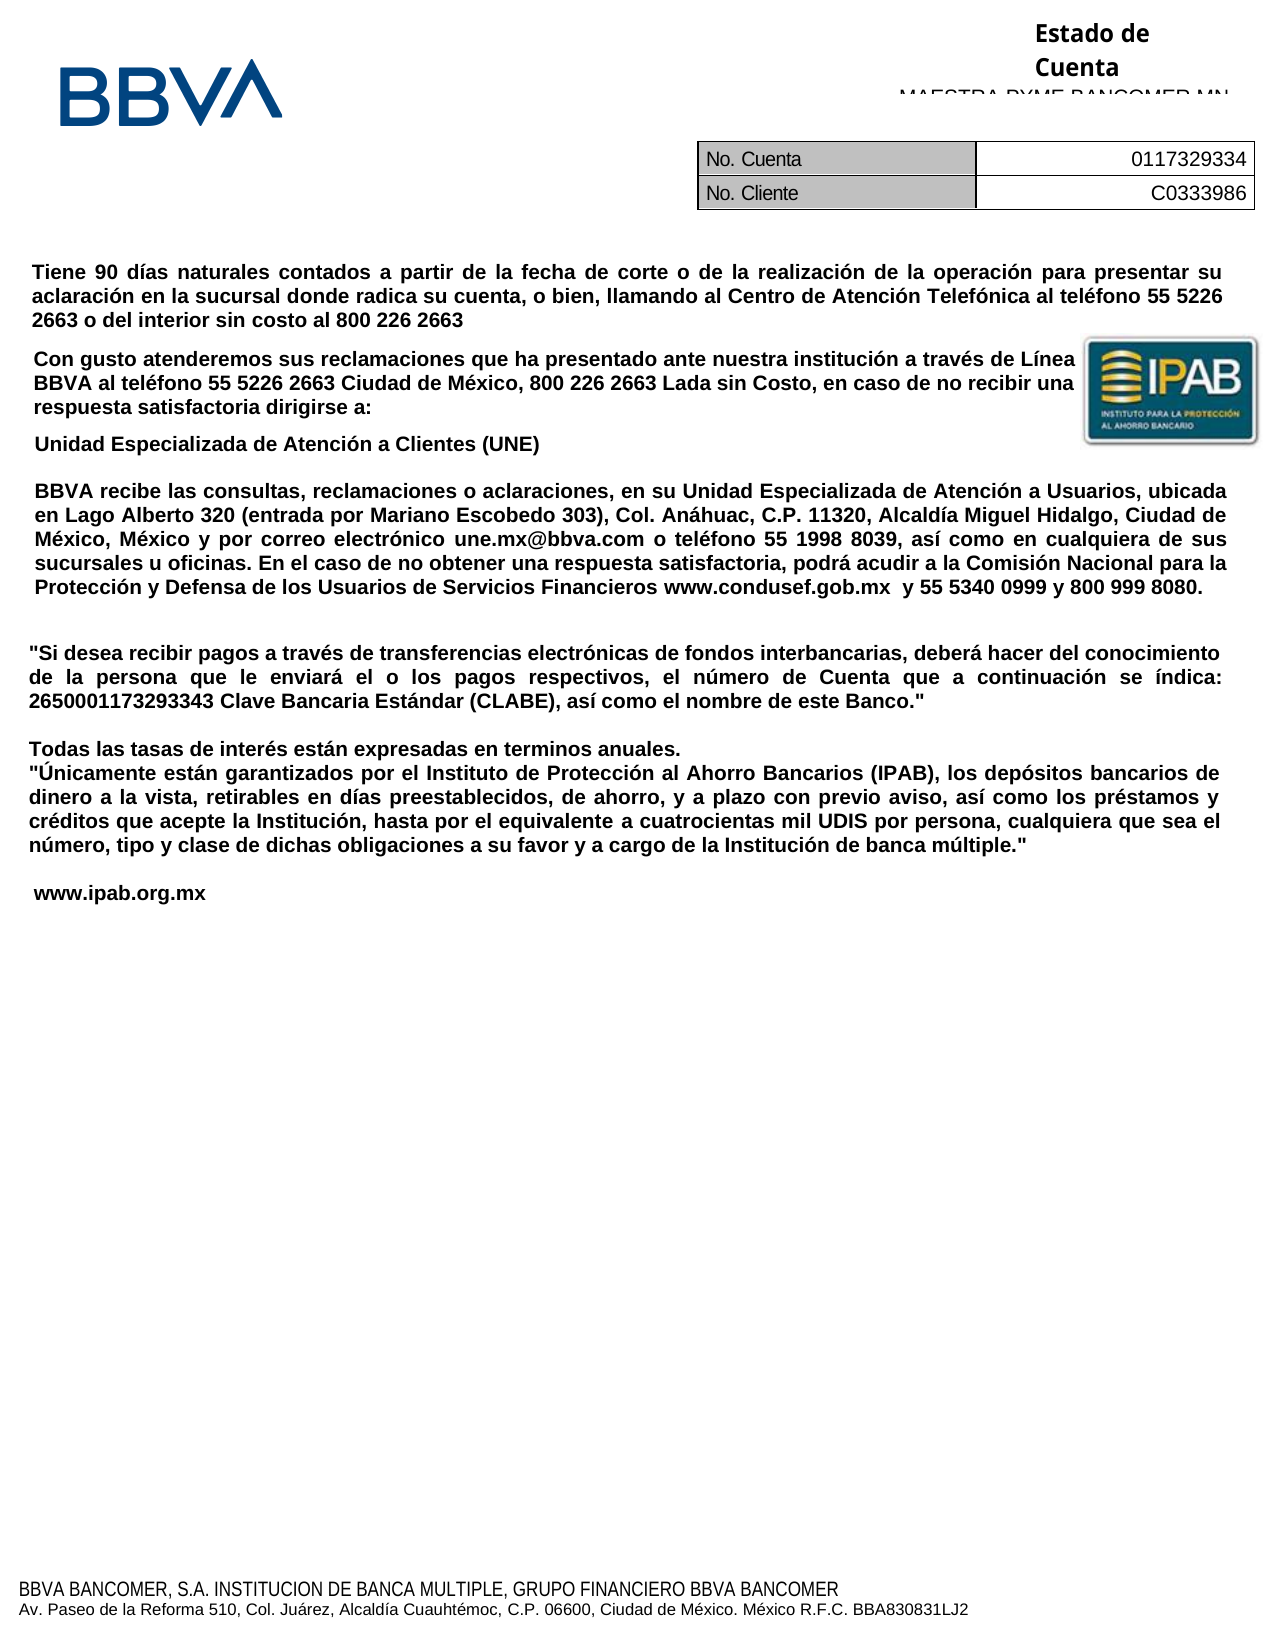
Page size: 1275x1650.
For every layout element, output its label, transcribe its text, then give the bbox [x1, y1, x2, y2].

table_cell No. Cliente [699, 176, 975, 208]
text BBVA recibe las consultas, reclamaciones o aclaraciones, en su Unidad Especializada de Atención a Usuarios, ubicada en Lago Alberto 320 (entrada por Mariano Escobedo 303), Col. Anáhuac, C.P. 11320, Alcaldía Miguel Hidalgo, Ciudad de México, México y por correo electrónico une.mx@bbva.com o teléfono 55 1998 8039, así como en cualquiera de sus sucursales u oficinas. En el caso de no obtener una respuesta satisfactoria, podrá acudir a la Comisión Nacional para la Protección y Defensa de los Usuarios de Servicios Financieros www.condusef.gob.mx y 55 5340 0999 y 800 999 8080. [34, 479, 1228, 599]
text Con gusto atenderemos sus reclamaciones que ha presentado ante nuestra institución a través de Línea BBVA al teléfono 55 5226 2663 Ciudad de México, 800 226 2663 Lada sin Costo, en caso de no recibir una respuesta satisfactoria dirigirse a: [33, 347, 1077, 419]
table_cell C0333986 [977, 176, 1254, 208]
text Tiene 90 días naturales contados a partir de la fecha de corte o de la realización de la operación para presentar su aclaración en la sucursal donde radica su cuenta, o bien, llamando al Centro de Atención Telefónica al teléfono 55 5226 2663 o del interior sin costo al 800 226 2663 [32, 260, 1225, 332]
picture [60, 59, 283, 126]
table_header 0117329334 [977, 142, 1254, 174]
text "Únicamente están garantizados por el Instituto de Protección al Ahorro Bancarios (IPAB), los depósitos bancarios de dinero a la vista, retirables en días preestablecidos, de ahorro, y a plazo con previo aviso, así como los préstamos y créditos que acepte la Institución, hasta por el equivalente a cuatrocientas mil UDIS por persona, cualquiera que sea el número, tipo y clase de dichas obligaciones a su favor y a cargo de la Institución de banca múltiple." [28, 761, 1222, 857]
text www.ipab.org.mx [33, 881, 1275, 905]
text Unidad Especializada de Atención a Clientes (UNE) [34, 431, 1275, 455]
text "Si desea recibir pagos a través de transferencias electrónicas de fondos interbancarias, deberá hacer del conocimiento de la persona que le enviará el o los pagos respectivos, el número de Cuenta que a continuación se índica: 2650001173293343 Clave Bancaria Estándar (CLABE), así como el nombre de este Banco." [28, 641, 1222, 713]
picture [1080, 333, 1263, 450]
text Todas las tasas de interés están expresadas en terminos anuales. [28, 737, 1275, 761]
table_header No. Cuenta [699, 142, 975, 174]
